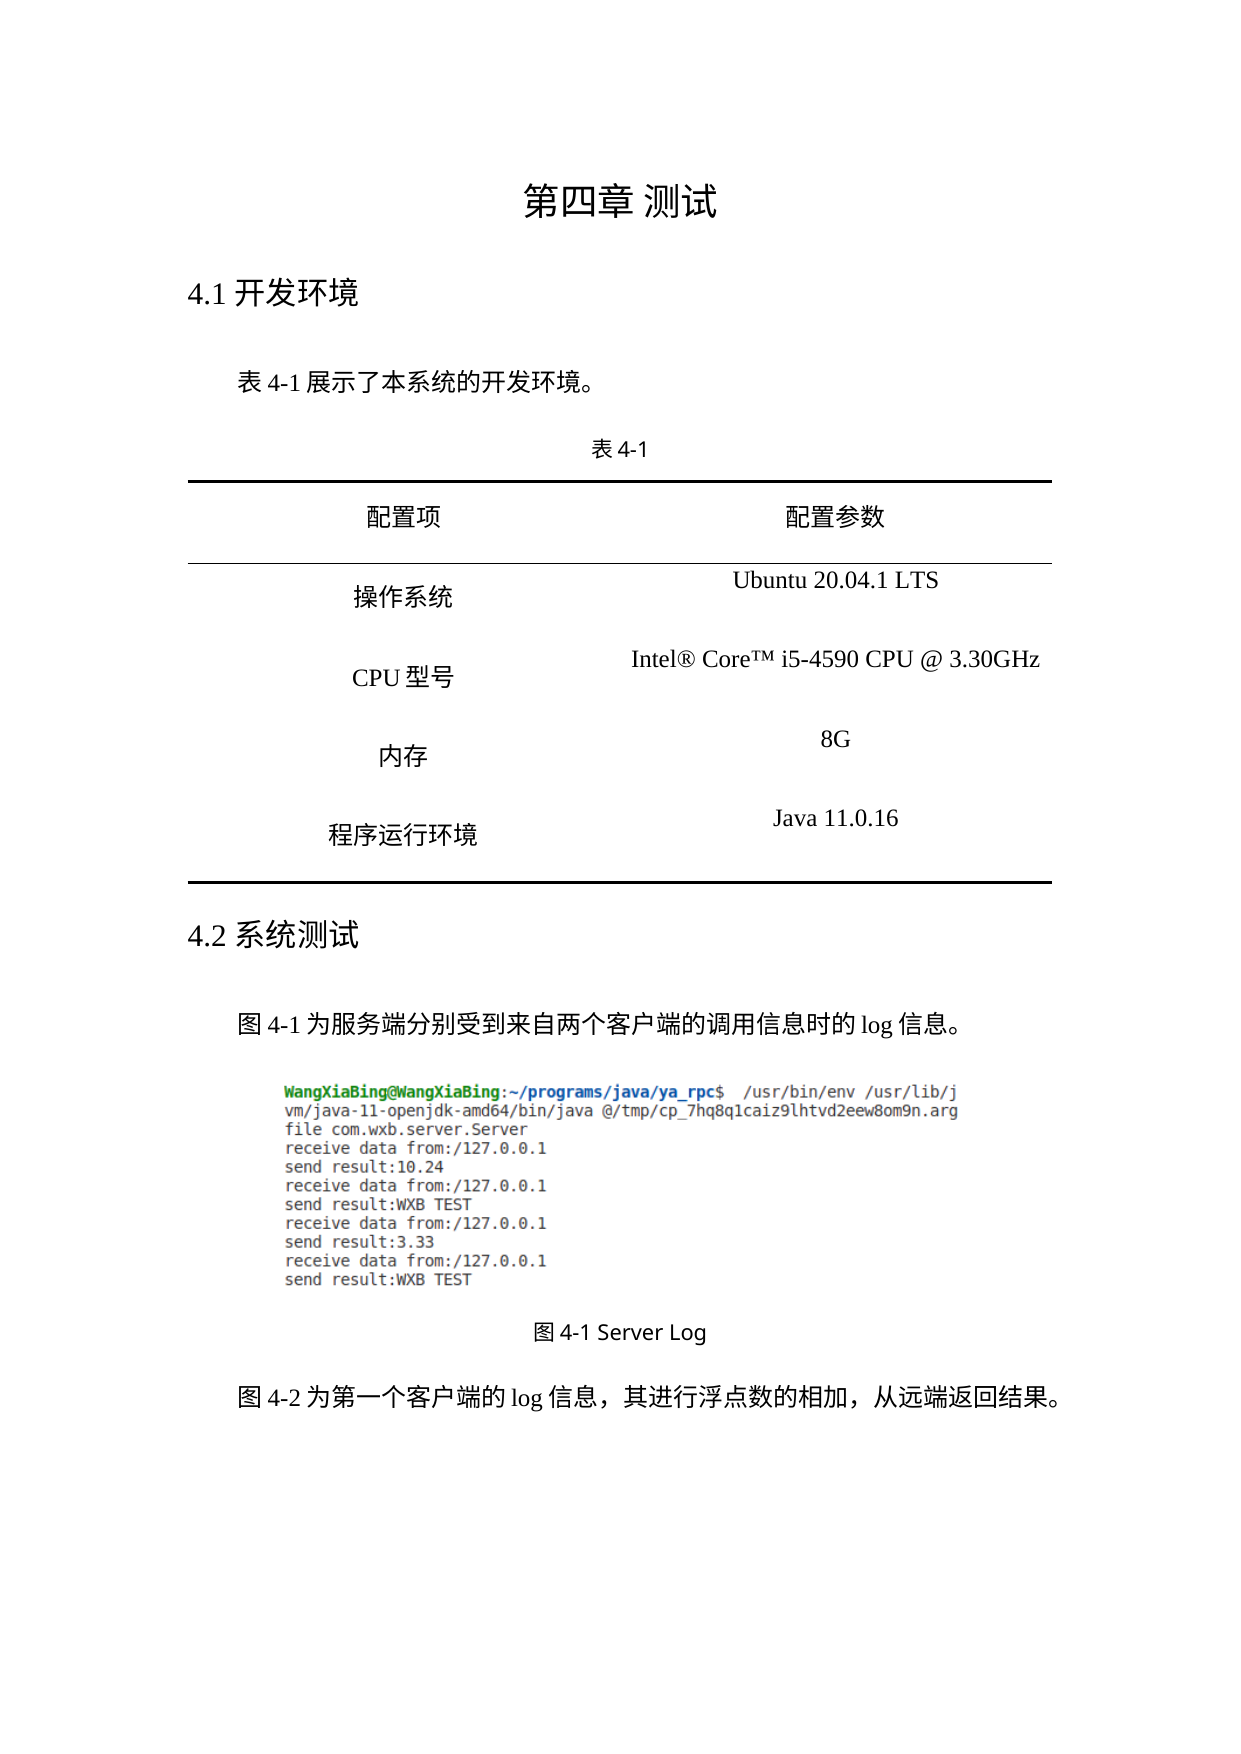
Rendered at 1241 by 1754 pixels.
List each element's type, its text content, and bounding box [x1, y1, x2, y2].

table_header 配置项 [188, 483, 619, 562]
subtitle 第四章 测试 [187, 166, 1053, 231]
subtitle 4.2 系统测试 [187, 900, 1053, 965]
table_cell 操作系统 [188, 564, 619, 643]
text 表4-1 [187, 432, 1053, 464]
table_cell 8G [620, 722, 1052, 801]
table_cell Ubuntu 20.04.1 LTS [620, 564, 1052, 643]
text 图4-1为服务端分别受到来自两个客户端的调用信息时的log信息。 [187, 990, 1053, 1055]
table_cell CPU型号 [188, 643, 619, 722]
text 表4-1展示了本系统的开发环境。 [187, 348, 1053, 413]
table_header 配置参数 [620, 483, 1052, 562]
subtitle 4.1 开发环境 [187, 258, 1053, 323]
table_cell 程序运行环境 [188, 801, 619, 881]
text 图4-2为第一个客户端的log信息，其进行浮点数的相加，从远端返回结果。 [187, 1363, 1053, 1428]
table_cell 内存 [188, 722, 619, 801]
text 图4-1 Server Log [187, 1315, 1053, 1348]
table_cell Intel® Core™ i5-4590 CPU @ 3.30GHz [620, 643, 1052, 722]
table_cell Java 11.0.16 [620, 801, 1052, 881]
picture [275, 1073, 965, 1290]
